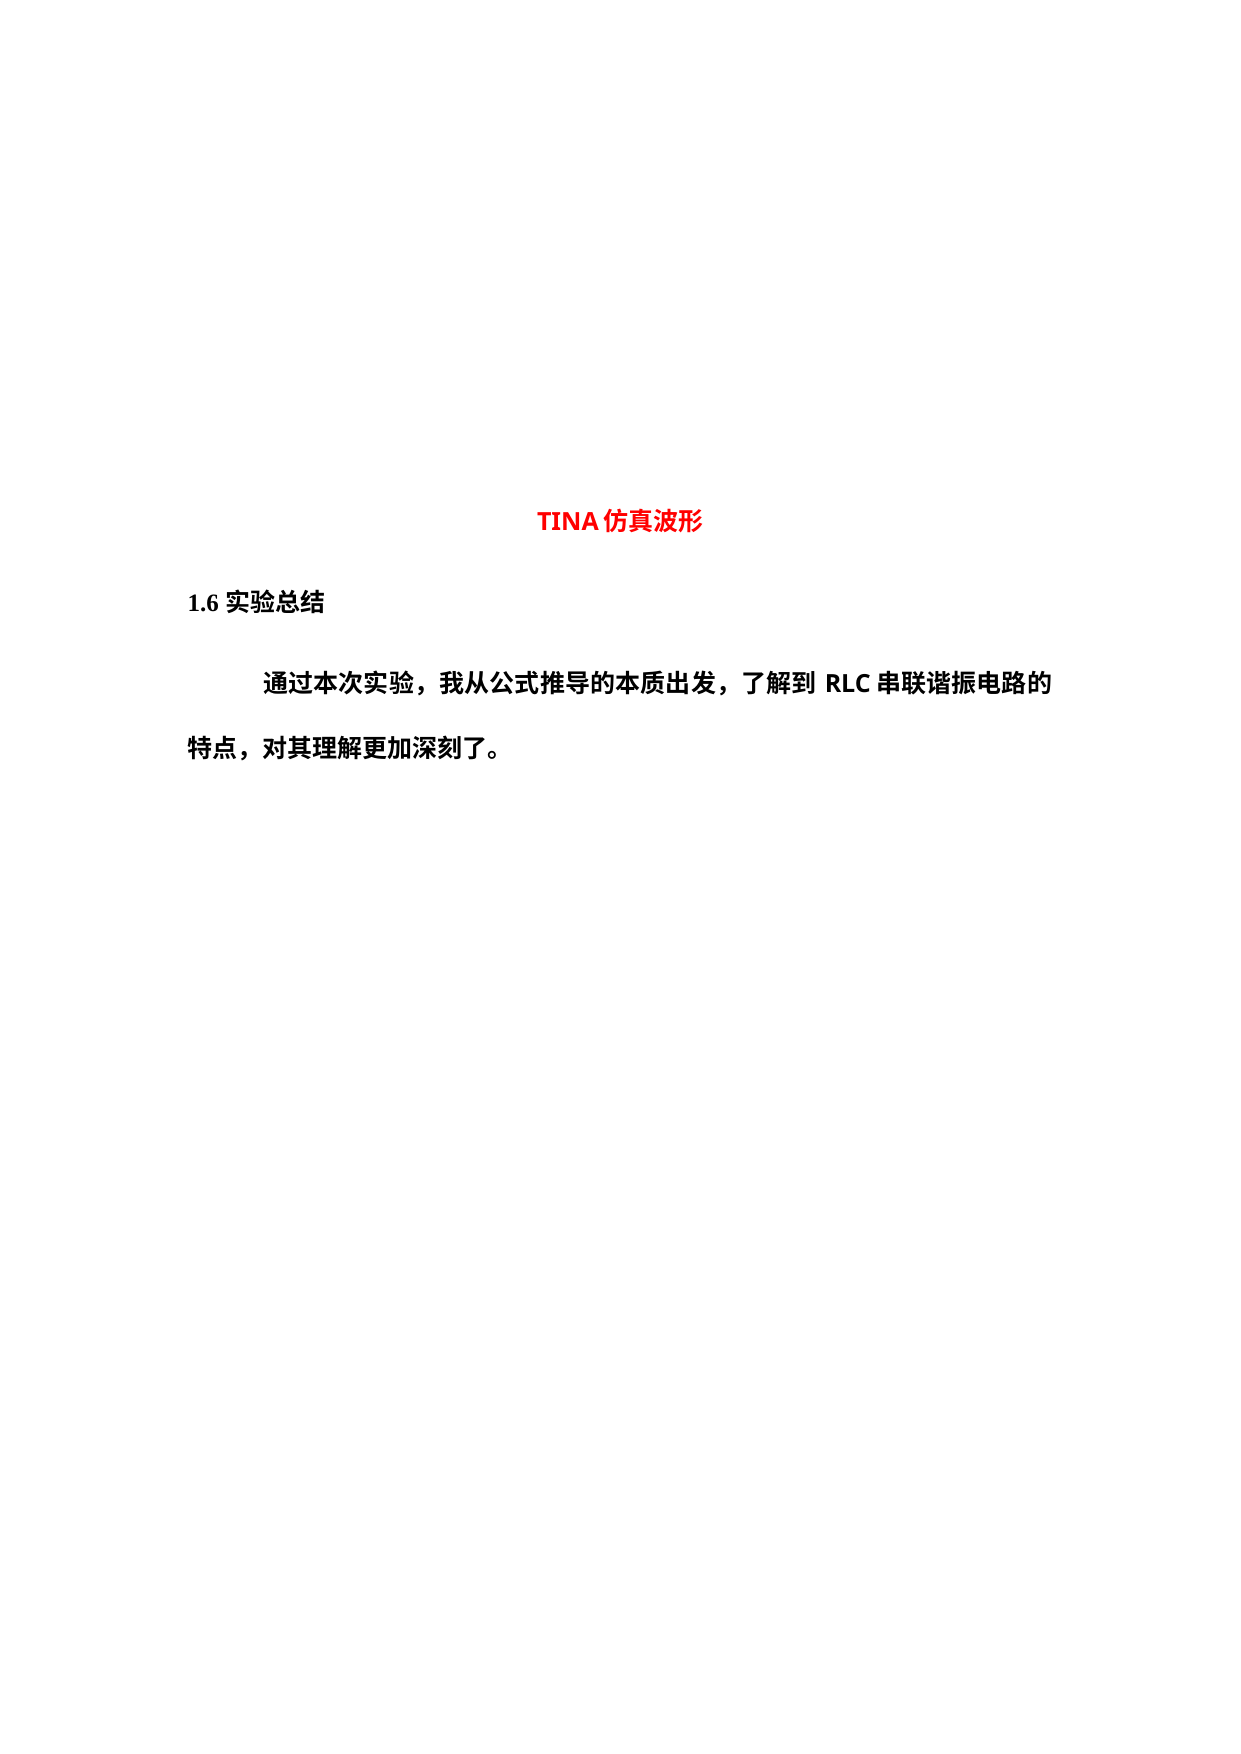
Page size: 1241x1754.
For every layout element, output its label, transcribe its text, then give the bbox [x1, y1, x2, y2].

text 1.6 实验总结 [187, 568, 1053, 633]
text TINA仿真波形 [187, 487, 1053, 552]
text 通过本次实验，我从公式推导的本质出发，了解到RLC串联谐振电路的特点，对其理解更加深刻了。 [187, 649, 1053, 779]
